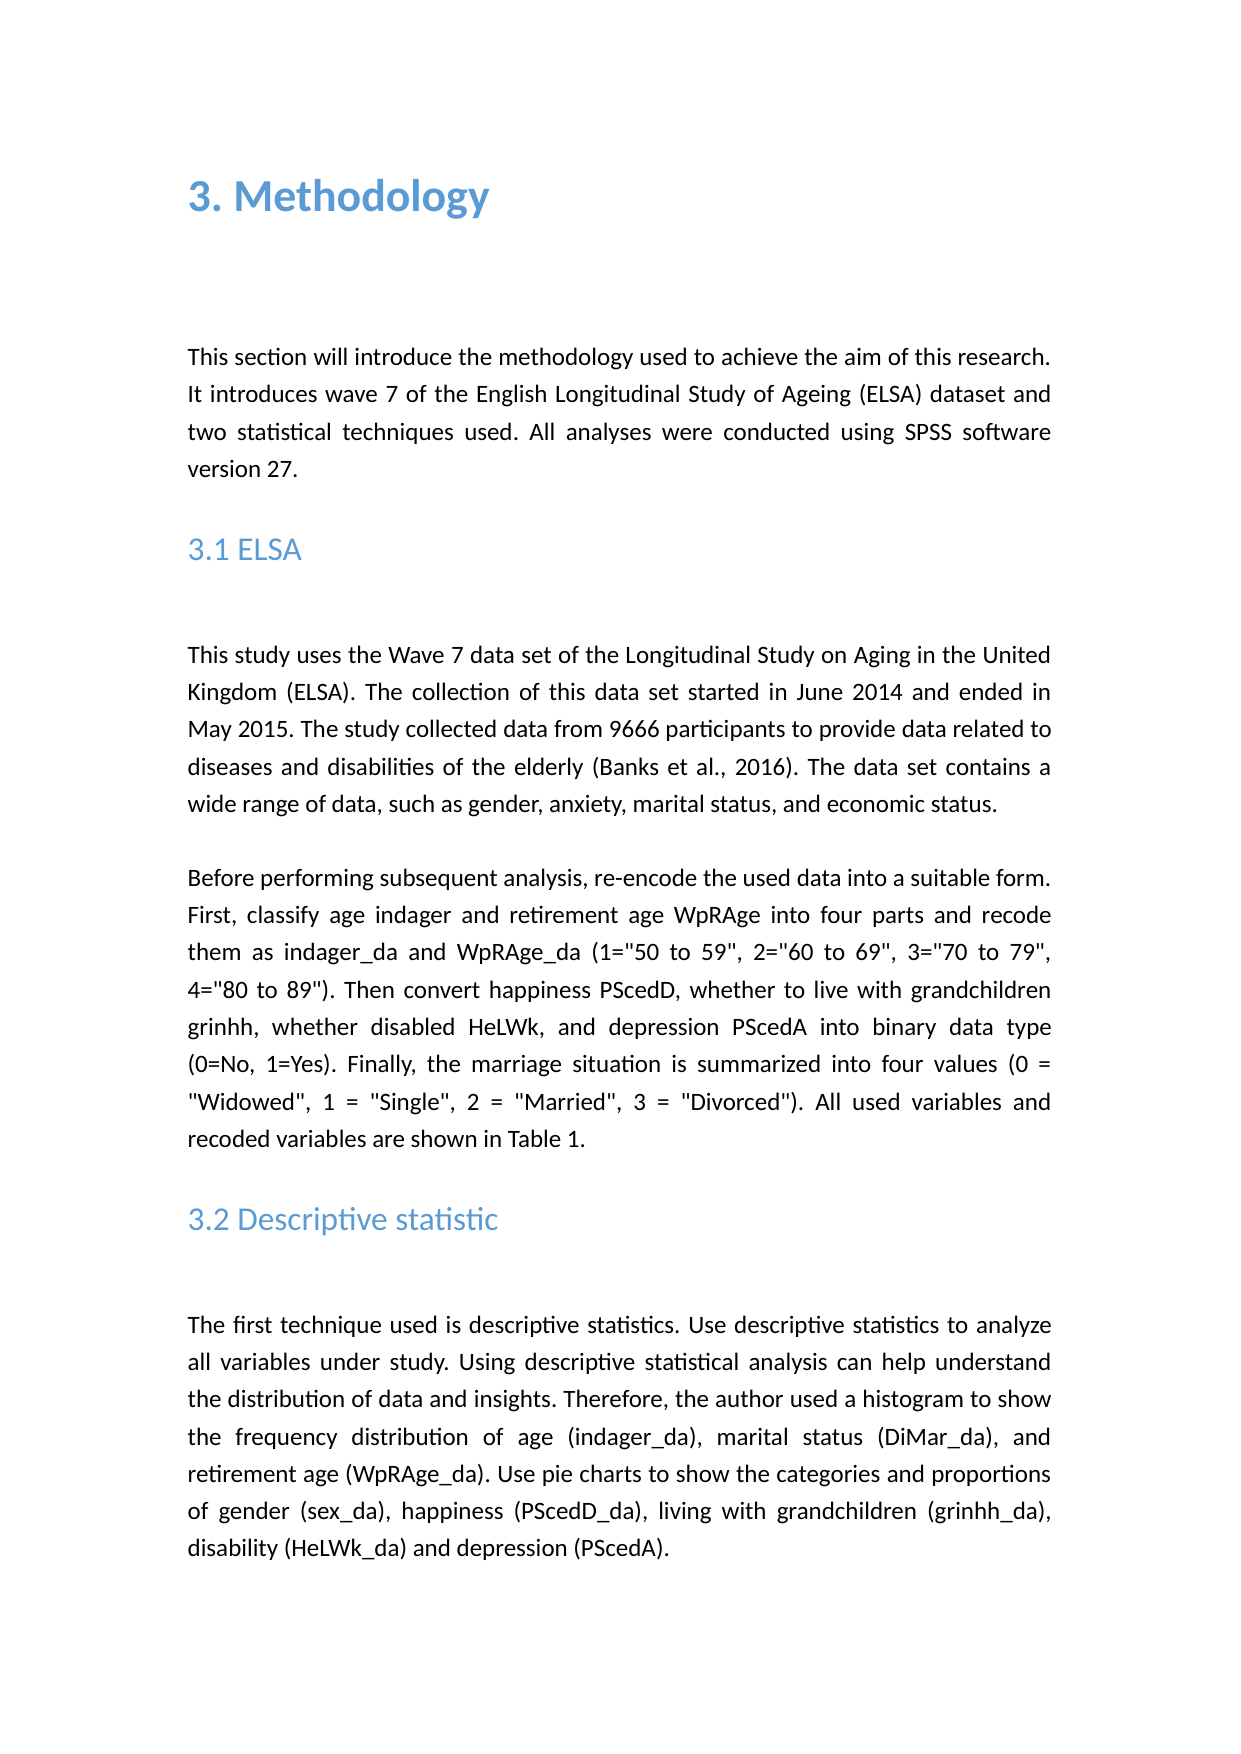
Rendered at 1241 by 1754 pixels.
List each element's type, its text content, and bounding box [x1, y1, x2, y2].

text The first technique used is descriptive statistics. Use descriptive statistics to analyze all variables under study. Using descriptive statistical analysis can help understand the distribution of data and insights. Therefore, the author used a histogram to show the frequency distribution of age (indager_da), marital status (DiMar_da), and retirement age (WpRAge_da). Use pie charts to show the categories and proportions of gender (sex_da), happiness (PScedD_da), living with grandchildren (grinhh_da), disability (HeLWk_da) and depression (PScedA). [187, 1308, 1053, 1564]
subtitle 3. Methodology [187, 162, 1053, 227]
text This study uses the Wave 7 data set of the Longitudinal Study on Aging in the United Kingdom (ELSA). The collection of this data set started in June 2014 and ended in May 2015. The study collected data from 9666 participants to provide data related to diseases and disabilities of the elderly (Banks et al., 2016). The data set contains a wide range of data, such as gender, anxiety, marital status, and economic status. [187, 638, 1053, 819]
subtitle 3.1 ELSA [187, 516, 1053, 581]
text Before performing subsequent analysis, re-encode the used data into a suitable form. First, classify age indager and retirement age WpRAge into four parts and recode them as indager_da and WpRAge_da (1="50 to 59", 2="60 to 69", 3="70 to 79", 4="80 to 89"). Then convert happiness PScedD, whether to live with grandchildren grinhh, whether disabled HeLWk, and depression PScedA into binary data type (0=No, 1=Yes). Finally, the marriage situation is summarized into four values (0 = "Widowed", 1 = "Single", 2 = "Married", 3 = "Divorced"). All used variables and recoded variables are shown in Table 1. [187, 861, 1053, 1154]
text This section will introduce the methodology used to achieve the aim of this research. It introduces wave 7 of the English Longitudinal Study of Ageing (ELSA) dataset and two statistical techniques used. All analyses were conducted using SPSS software version 27. [187, 340, 1053, 484]
subtitle 3.2 Descriptive statistic [187, 1186, 1053, 1251]
